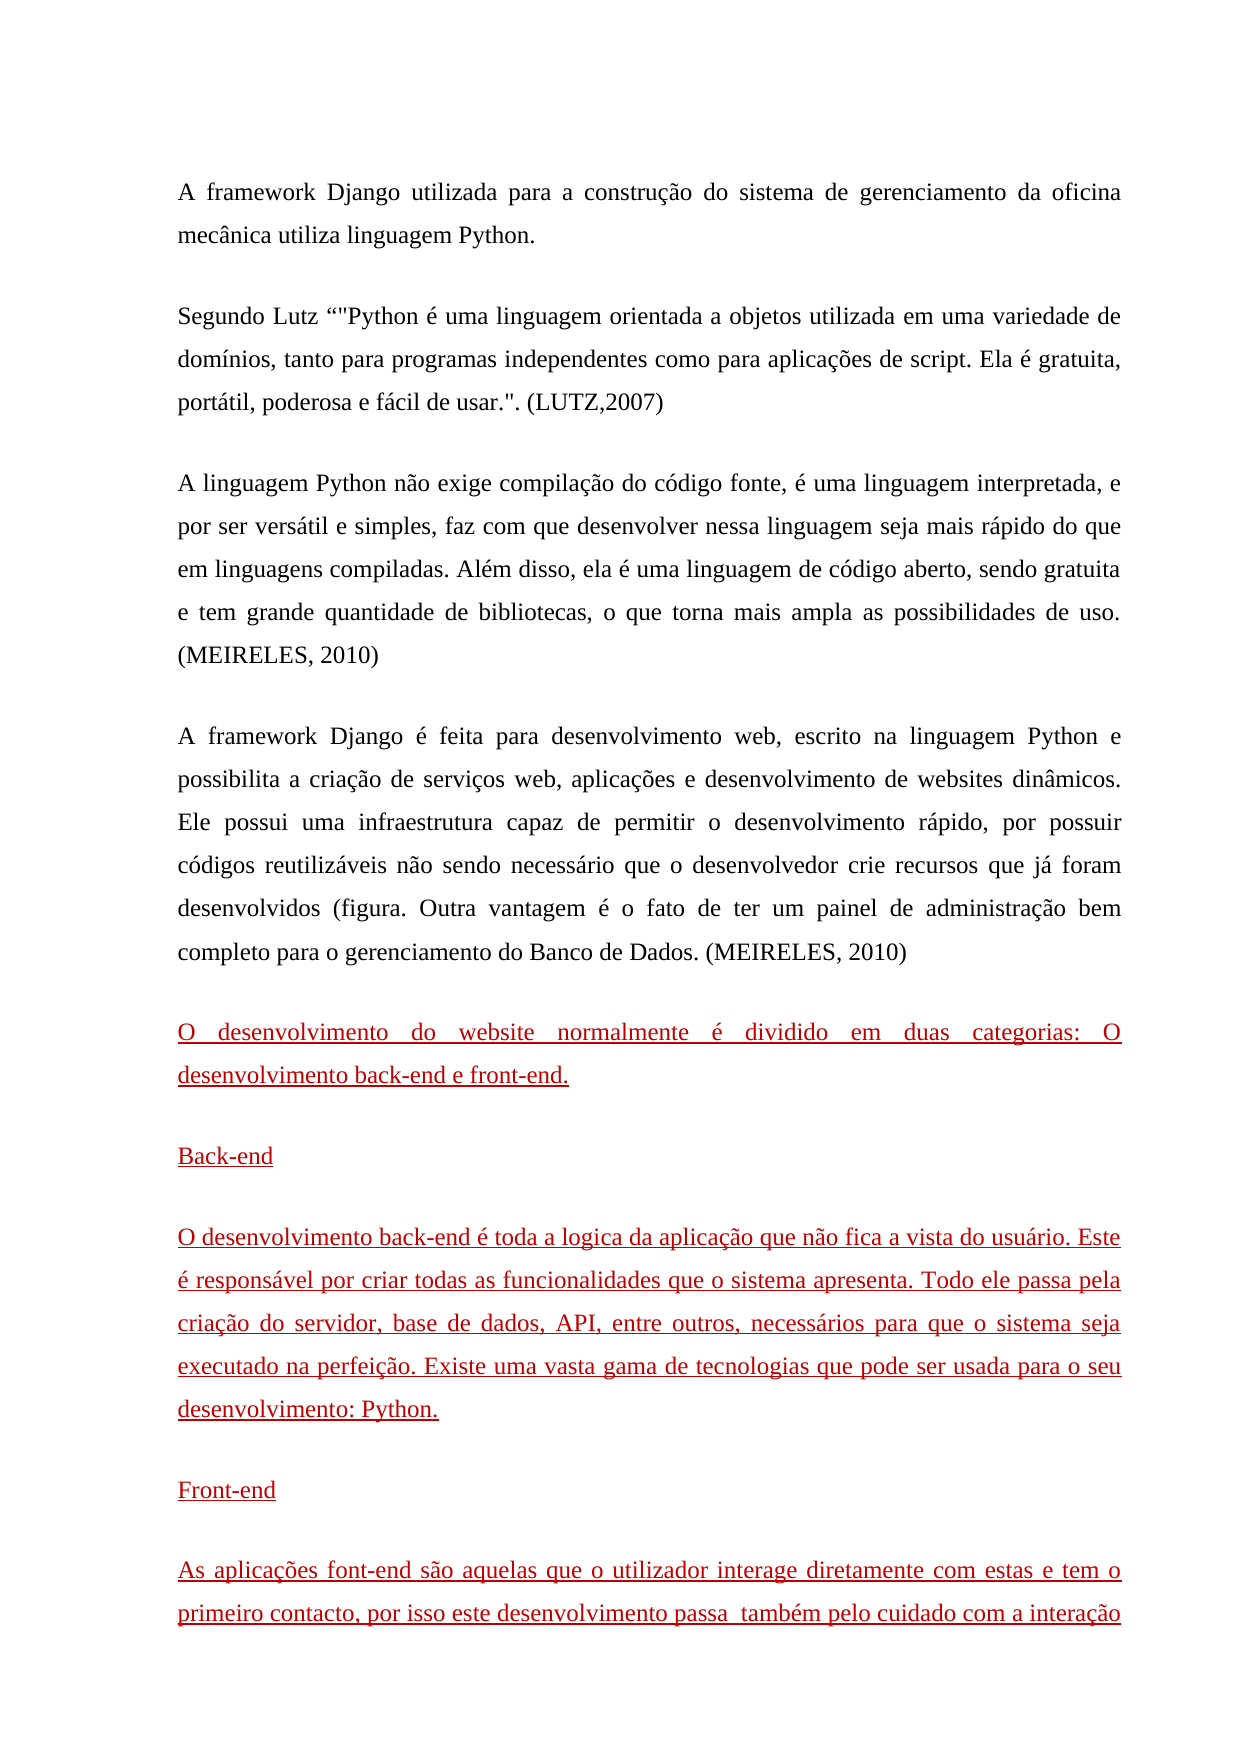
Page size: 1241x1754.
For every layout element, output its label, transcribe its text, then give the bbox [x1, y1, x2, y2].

text Back-end [177, 1141, 1122, 1170]
text A linguagem Python não exige compilação do código fonte, é uma linguagem interpretada, e por ser versátil e simples, faz com que desenvolver nessa linguagem seja mais rápido do que em linguagens compiladas. Além disso, ela é uma linguagem de código aberto, sendo gratuita e tem grande quantidade de bibliotecas, o que torna mais ampla as possibilidades de uso. (MEIRELES, 2010) [177, 468, 1122, 669]
text O desenvolvimento do website normalmente é dividido em duas categorias: O desenvolvimento back-end e front-end. [177, 1017, 1122, 1042]
text O desenvolvimento back-end é toda a logica da aplicação que não fica a vista do usuário. Este é responsável por criar todas as funcionalidades que o sistema apresenta. Todo ele passa pela criação do servidor, base de dados, API, entre outros, necessários para que o sistema seja executado na perfeição. Existe uma vasta gama de tecnologias que pode ser usada para o seu desenvolvimento: Python. [177, 1222, 1122, 1376]
text O desenvolvimento do website normalmente é dividido em duas categorias: O desenvolvimento back-end e front-end. [177, 1043, 1122, 1089]
text A framework Django utilizada para a construção do sistema de gerenciamento da oficina mecânica utiliza linguagem Python. [177, 177, 1122, 249]
text Segundo Lutz “"Python é uma linguagem orientada a objetos utilizada em uma variedade de domínios, tanto para programas independentes como para aplicações de script. Ela é gratuita, portátil, poderosa e fácil de usar.". (LUTZ,2007) [177, 301, 1122, 416]
text Front-end [177, 1475, 1122, 1503]
text O desenvolvimento back-end é toda a logica da aplicação que não fica a vista do usuário. Este é responsável por criar todas as funcionalidades que o sistema apresenta. Todo ele passa pela criação do servidor, base de dados, API, entre outros, necessários para que o sistema seja executado na perfeição. Existe uma vasta gama de tecnologias que pode ser usada para o seu desenvolvimento: Python. [177, 1377, 1122, 1423]
text A framework Django é feita para desenvolvimento web, escrito na linguagem Python e possibilita a criação de serviços web, aplicações e desenvolvimento de websites dinâmicos. Ele possui uma infraestrutura capaz de permitir o desenvolvimento rápido, por possuir códigos reutilizáveis não sendo necessário que o desenvolvedor crie recursos que já foram desenvolvidos (figura. Outra vantagem é o fato de ter um painel de administração bem completo para o gerenciamento do Banco de Dados. (MEIRELES, 2010) [177, 721, 1122, 965]
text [177, 1581, 1122, 1627]
